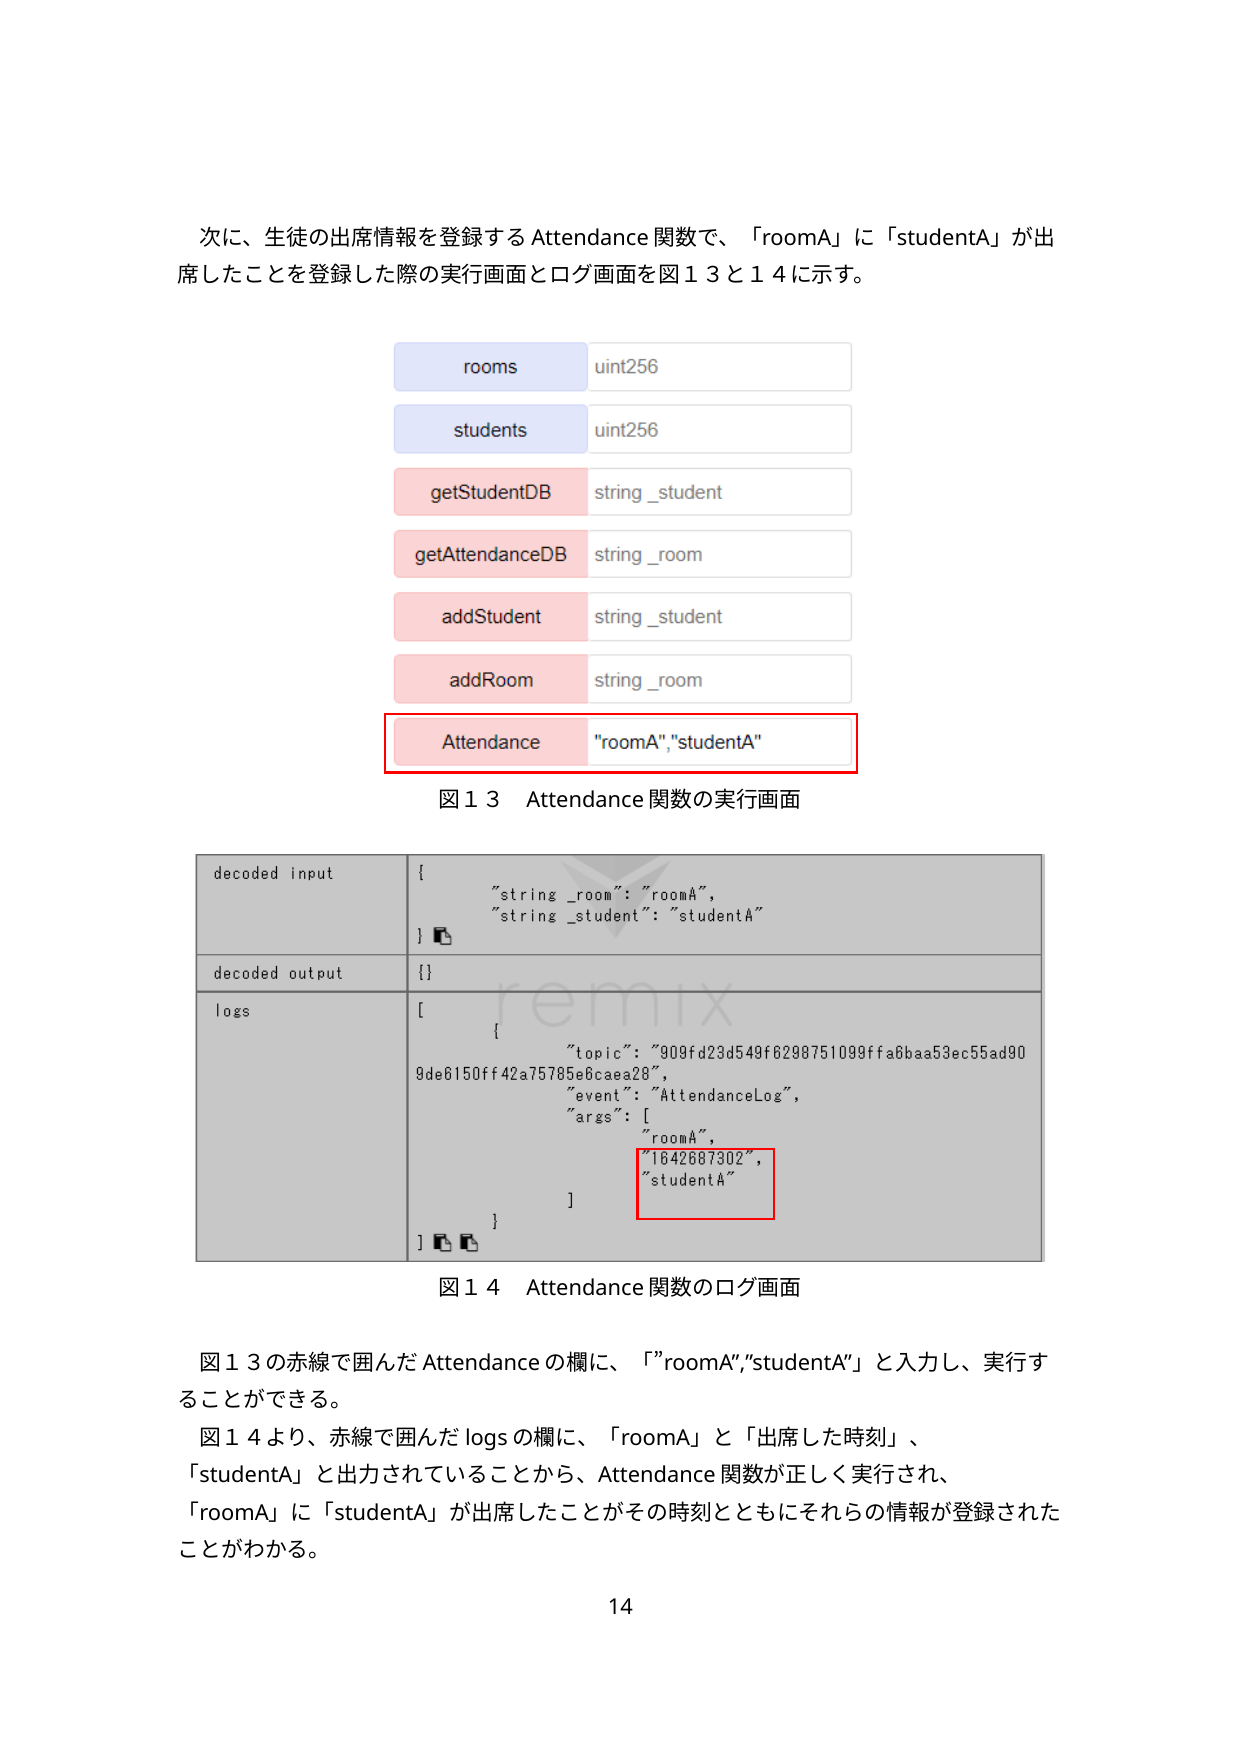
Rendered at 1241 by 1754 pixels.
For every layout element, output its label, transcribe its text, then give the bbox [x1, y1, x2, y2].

text 図１３の赤線で囲んだAttendanceの欄に、「”roomA”,”studentA”」と入力し、実行することができる。 [177, 1342, 1063, 1417]
text 図１３ Attendance関数の実行画面 [177, 779, 1063, 817]
text 図１４より、赤線で囲んだlogsの欄に、「roomA」と「出席した時刻」、「studentA」と出力されていることから、Attendance関数が正しく実行され、「roomA」に「studentA」が出席したことがその時刻とともにそれらの情報が登録されたことがわかる。 [177, 1417, 1063, 1567]
picture [378, 329, 862, 776]
picture [195, 854, 1045, 1262]
text 図１４ Attendance関数のログ画面 [177, 1267, 1063, 1304]
text 次に、生徒の出席情報を登録するAttendance関数で、「roomA」に「studentA」が出席したことを登録した際の実行画面とログ画面を図１３と１４に示す。 [177, 217, 1063, 292]
